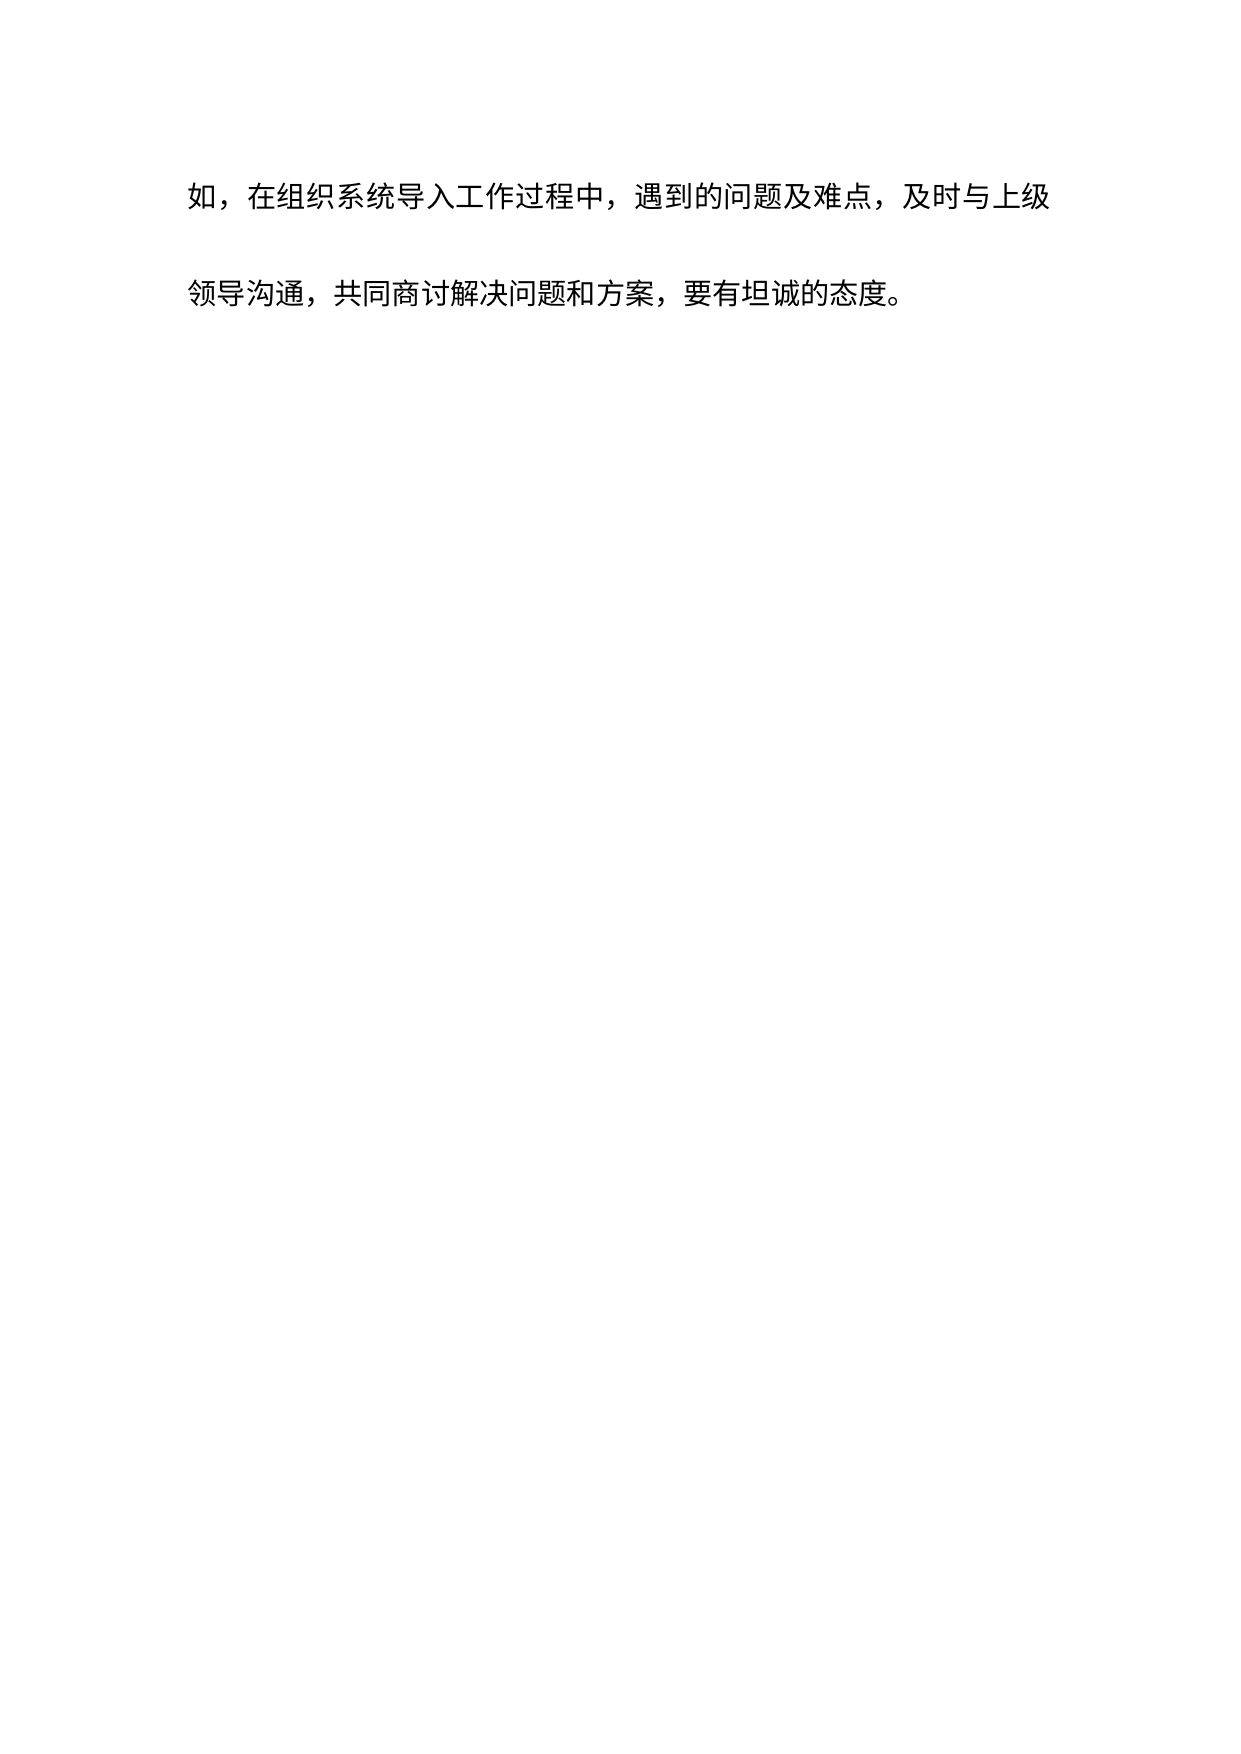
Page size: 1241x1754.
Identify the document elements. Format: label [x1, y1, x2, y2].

text [187, 162, 1053, 324]
